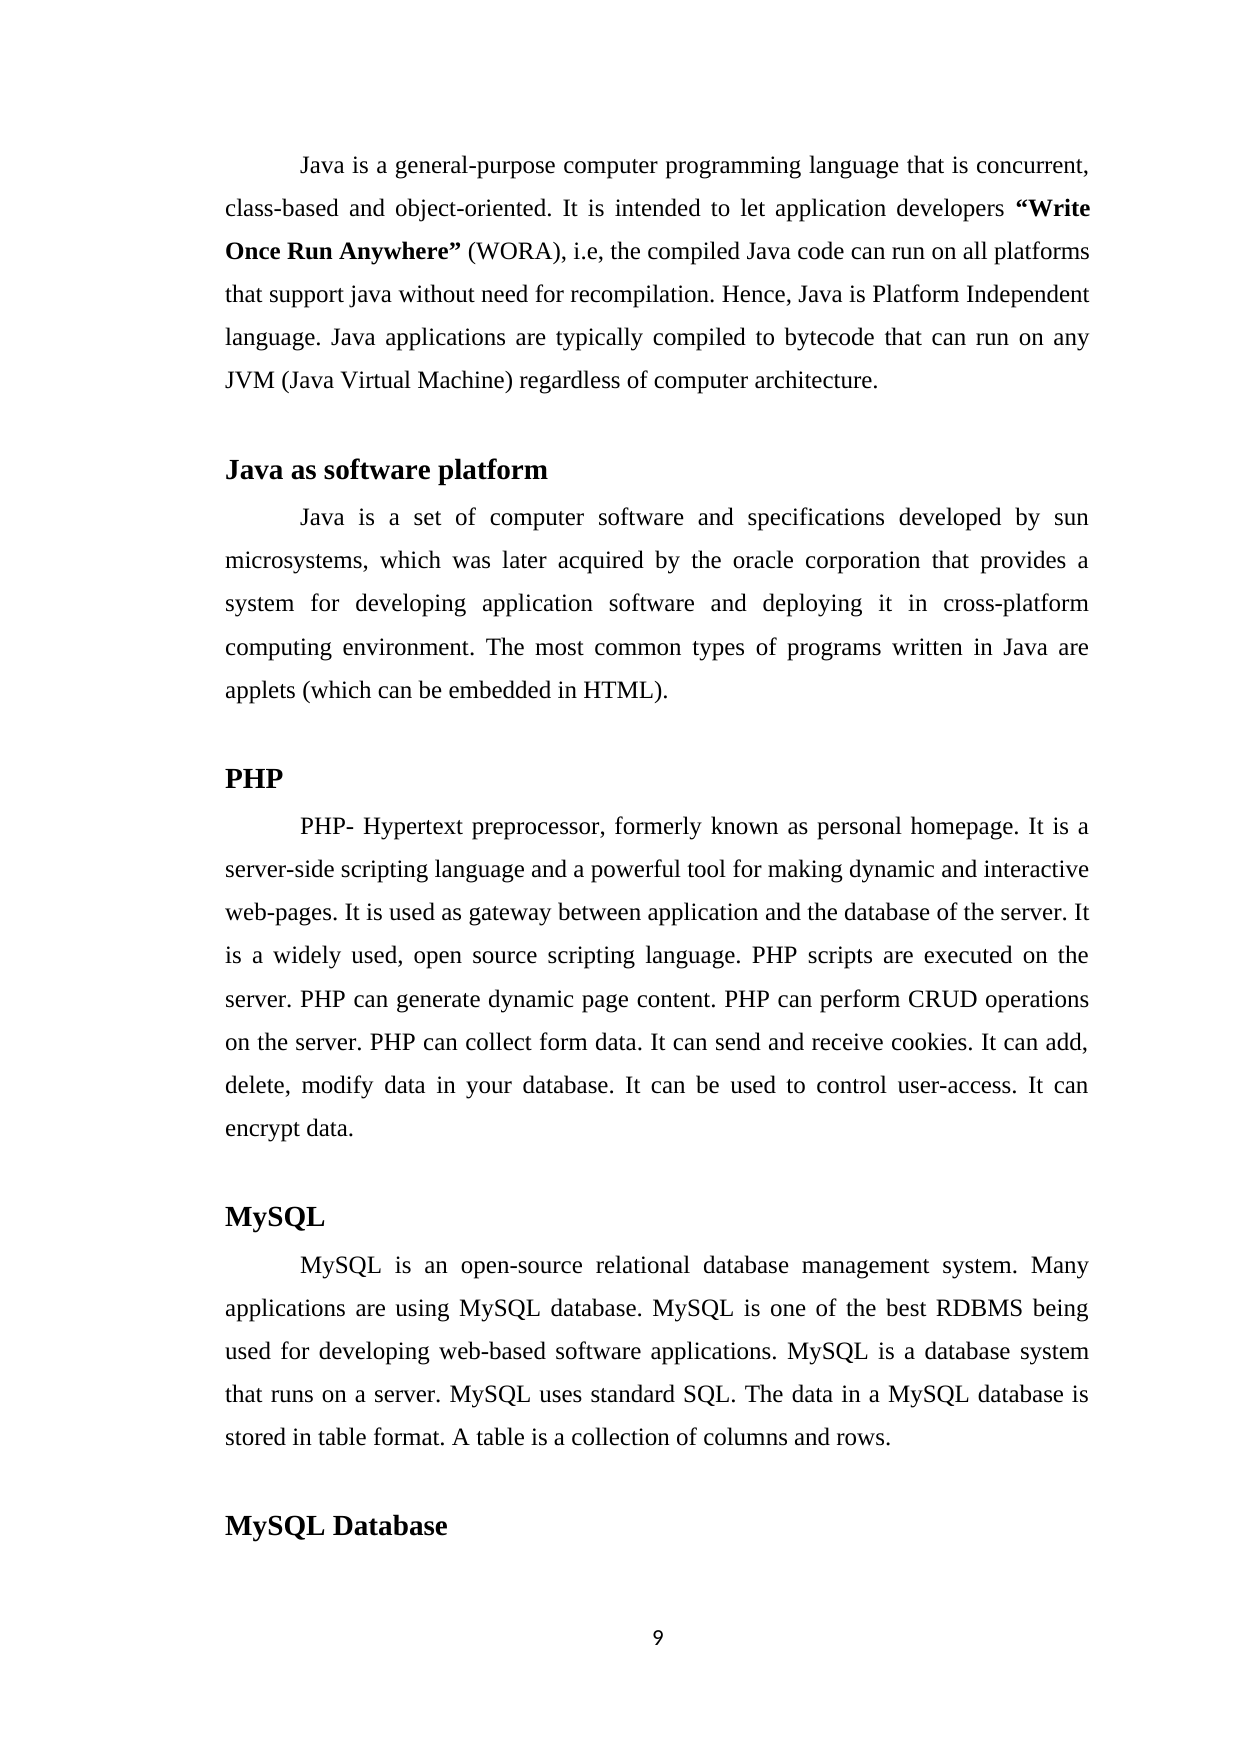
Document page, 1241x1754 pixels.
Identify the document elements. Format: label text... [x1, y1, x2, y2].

text MySQL is an open-source relational database management system. Many applications are using MySQL database. MySQL is one of the best RDBMS being used for developing web-based software applications. MySQL is a database system that runs on a server. MySQL uses standard SQL. The data in a MySQL database is stored in table format. A table is a collection of columns and rows. [225, 1250, 1090, 1451]
text PHP- Hypertext preprocessor, formerly known as personal homepage. It is a server-side scripting language and a powerful tool for making dynamic and interactive web-pages. It is used as gateway between application and the database of the server. It is a widely used, open source scripting language. PHP scripts are executed on the server. PHP can generate dynamic page content. PHP can perform CRUD operations on the server. PHP can collect form data. It can send and receive cookies. It can add, delete, modify data in your database. It can be used to control user-access. It can encrypt data. [225, 811, 1090, 1142]
text MySQL Database [225, 1508, 1090, 1542]
text Java as software platform [225, 452, 1090, 485]
text PHP [225, 761, 1090, 794]
text Java is a set of computer software and specifications developed by sun microsystems, which was later acquired by the oracle corporation that provides a system for developing application software and deploying it in cross-platform computing environment. The most common types of programs written in Java are applets (which can be embedded in HTML). [225, 502, 1090, 703]
text Java is a general-purpose computer programming language that is concurrent, class-based and object-oriented. It is intended to let application developers “Write Once Run Anywhere” (WORA), i.e, the compiled Java code can run on all platforms that support java without need for recompilation. Hence, Java is Platform Independent language. Java applications are typically compiled to bytecode that can run on any JVM (Java Virtual Machine) regardless of computer architecture. [225, 150, 1090, 394]
text MySQL [225, 1199, 1090, 1233]
